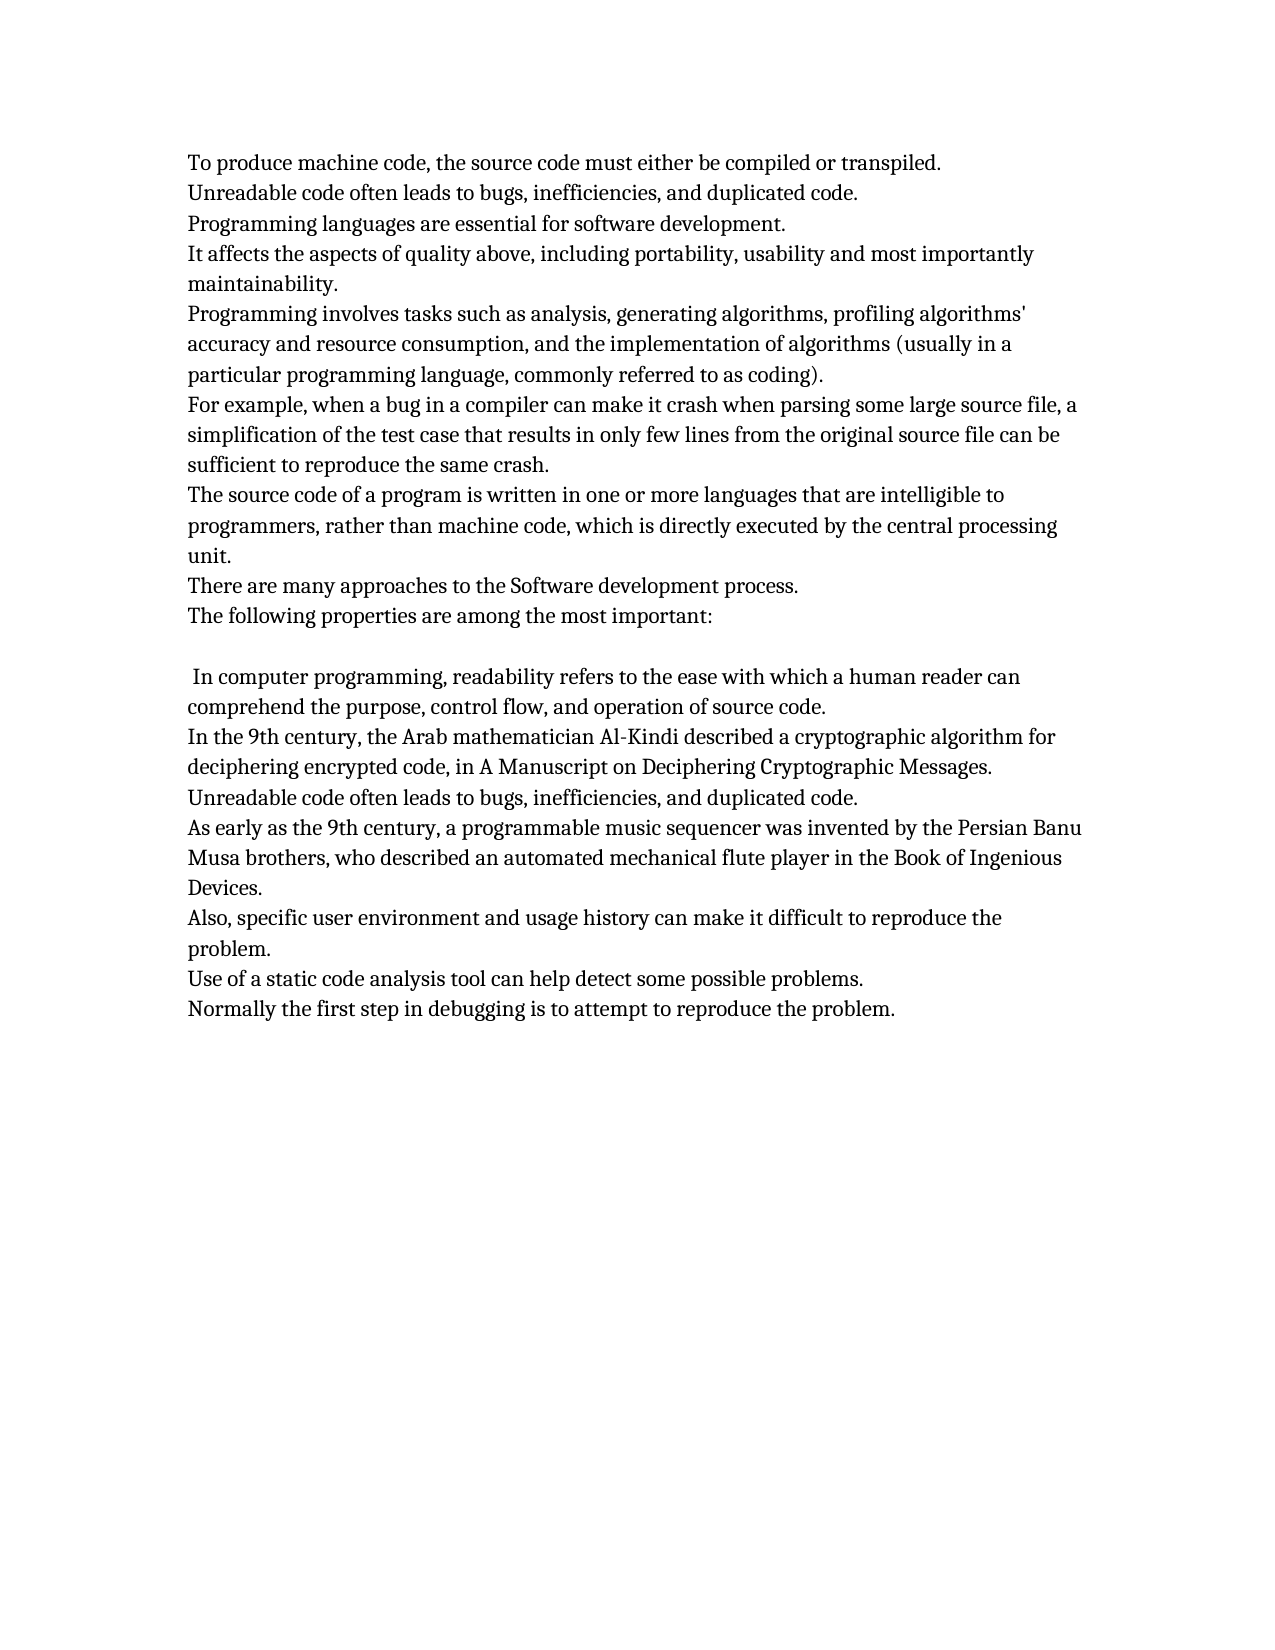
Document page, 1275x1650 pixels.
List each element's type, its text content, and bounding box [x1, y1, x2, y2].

text To produce machine code, the source code must either be compiled or transpiled. Unreadable code often leads to bugs, inefficiencies, and duplicated code. Programming languages are essential for software development. It affects the aspects of quality above, including portability, usability and most importantly maintainability. Programming involves tasks such as analysis, generating algorithms, profiling algorithms' accuracy and resource consumption, and the implementation of algorithms (usually in a particular programming language, commonly referred to as coding). For example, when a bug in a compiler can make it crash when parsing some large source file, a simplification of the test case that results in only few lines from the original source file can be sufficient to reproduce the same crash. The source code of a program is written in one or more languages that are intelligible to programmers, rather than machine code, which is directly executed by the central processing unit. There are many approaches to the Software development process. The following properties are among the most important: In computer programming, readability refers to the ease with which a human reader can comprehend the purpose, control flow, and operation of source code. In the 9th century, the Arab mathematician Al-Kindi described a cryptographic algorithm for deciphering encrypted code, in A Manuscript on Deciphering Cryptographic Messages. Unreadable code often leads to bugs, inefficiencies, and duplicated code. As early as the 9th century, a programmable music sequencer was invented by the Persian Banu Musa brothers, who described an automated mechanical flute player in the Book of Ingenious Devices. Also, specific user environment and usage history can make it difficult to reproduce the problem. Use of a static code analysis tool can help detect some possible problems. Normally the first step in debugging is to attempt to reproduce the problem. [187, 150, 1087, 1022]
